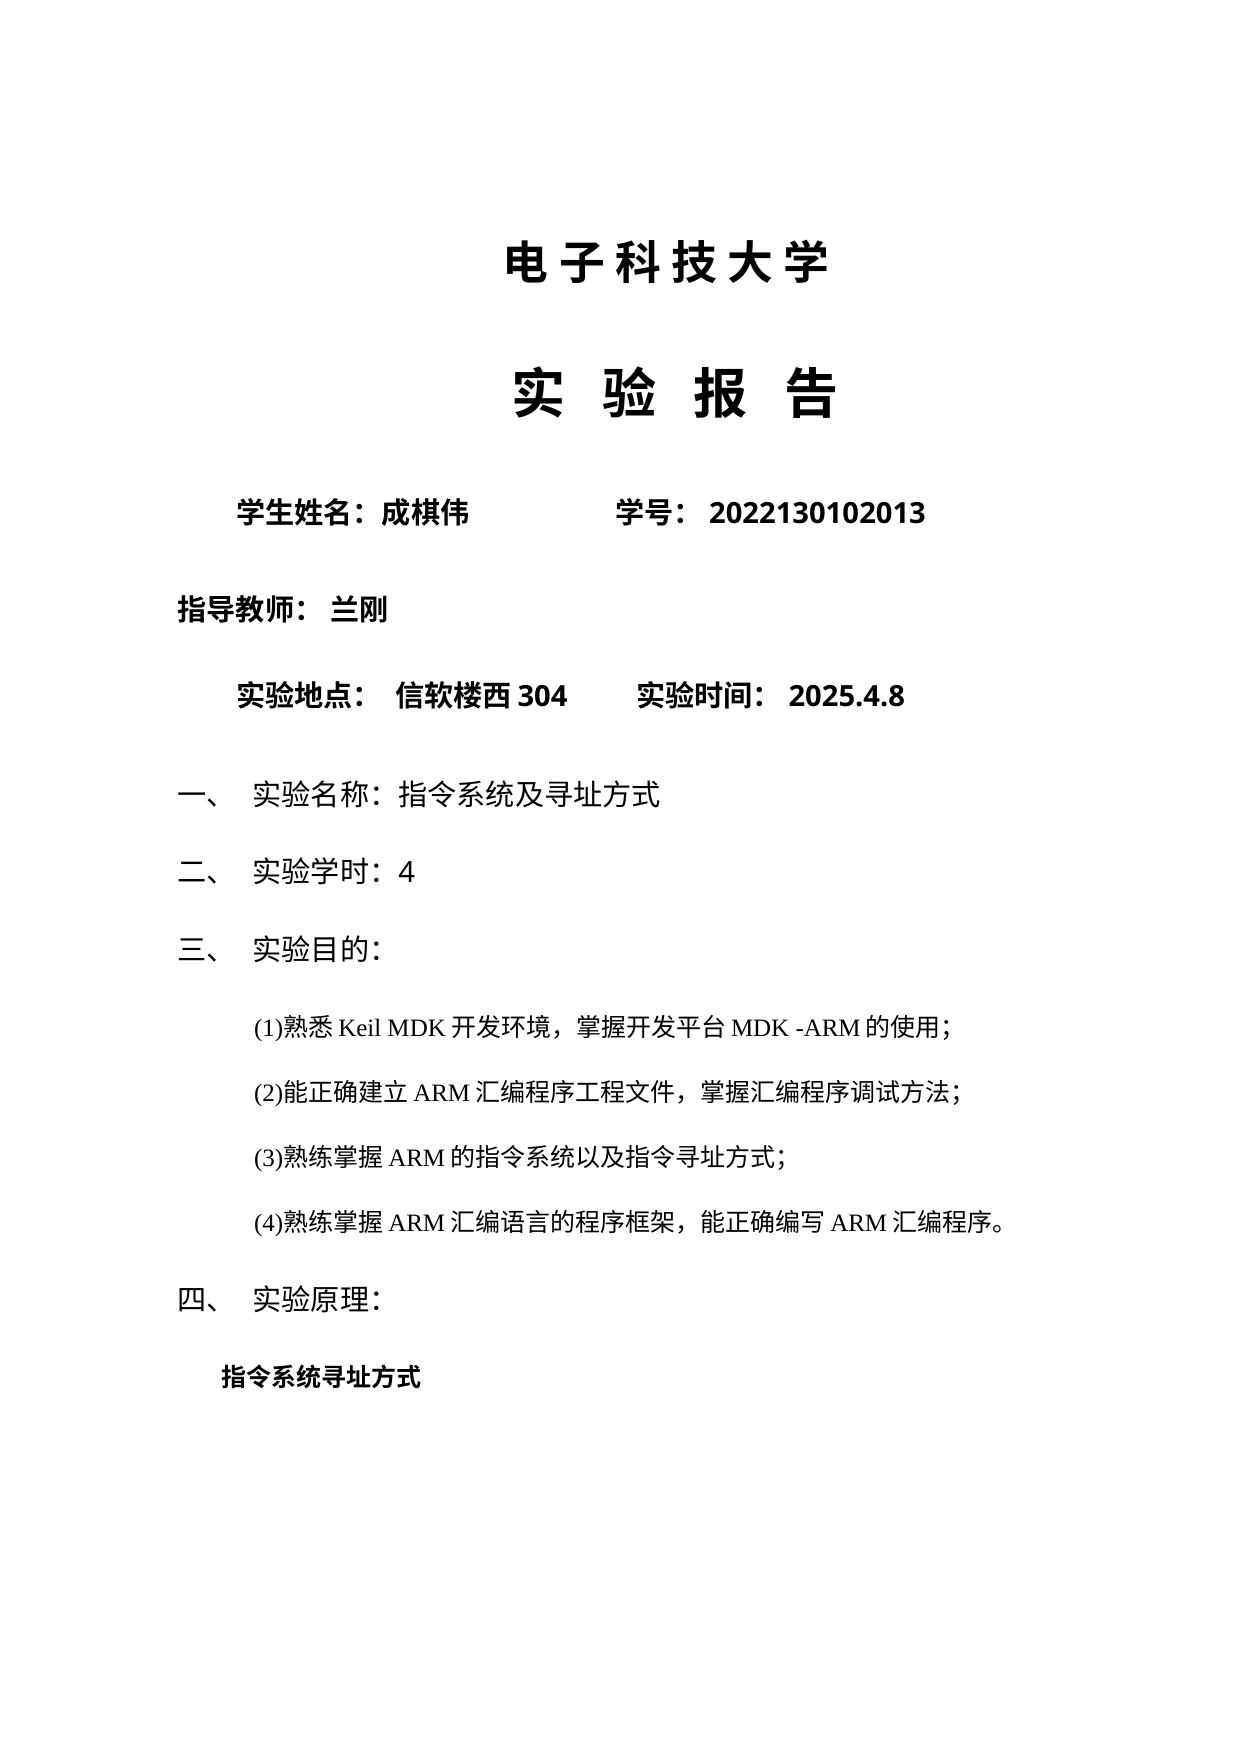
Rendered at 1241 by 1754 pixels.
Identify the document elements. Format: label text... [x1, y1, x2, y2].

text 实验地点： 信软楼西304 实验时间： 2025.4.8 [177, 662, 1063, 727]
list (3)熟练掌握ARM的指令系统以及指令寻址方式； [254, 1123, 1063, 1188]
text 学生姓名：成棋伟 学号： 2022130102013 指导教师： 兰刚 [177, 478, 1063, 641]
list (4)熟练掌握ARM汇编语言的程序框架，能正确编写ARM汇编程序。 [254, 1188, 1063, 1253]
list 实验原理： [177, 1265, 1063, 1330]
text 指令系统寻址方式 [222, 1343, 1063, 1408]
text 实 验 报 告 [177, 341, 1063, 439]
list 实验目的： [177, 915, 1063, 980]
list (1)熟悉Keil MDK开发环境，掌握开发平台MDK -ARM的使用； [254, 993, 1063, 1058]
list (2)能正确建立ARM汇编程序工程文件，掌握汇编程序调试方法； [254, 1058, 1063, 1123]
list 实验学时：4 [177, 838, 1063, 903]
list 实验名称：指令系统及寻址方式 [177, 760, 1063, 825]
text 电 子 科 技 大 学 [177, 211, 1063, 308]
